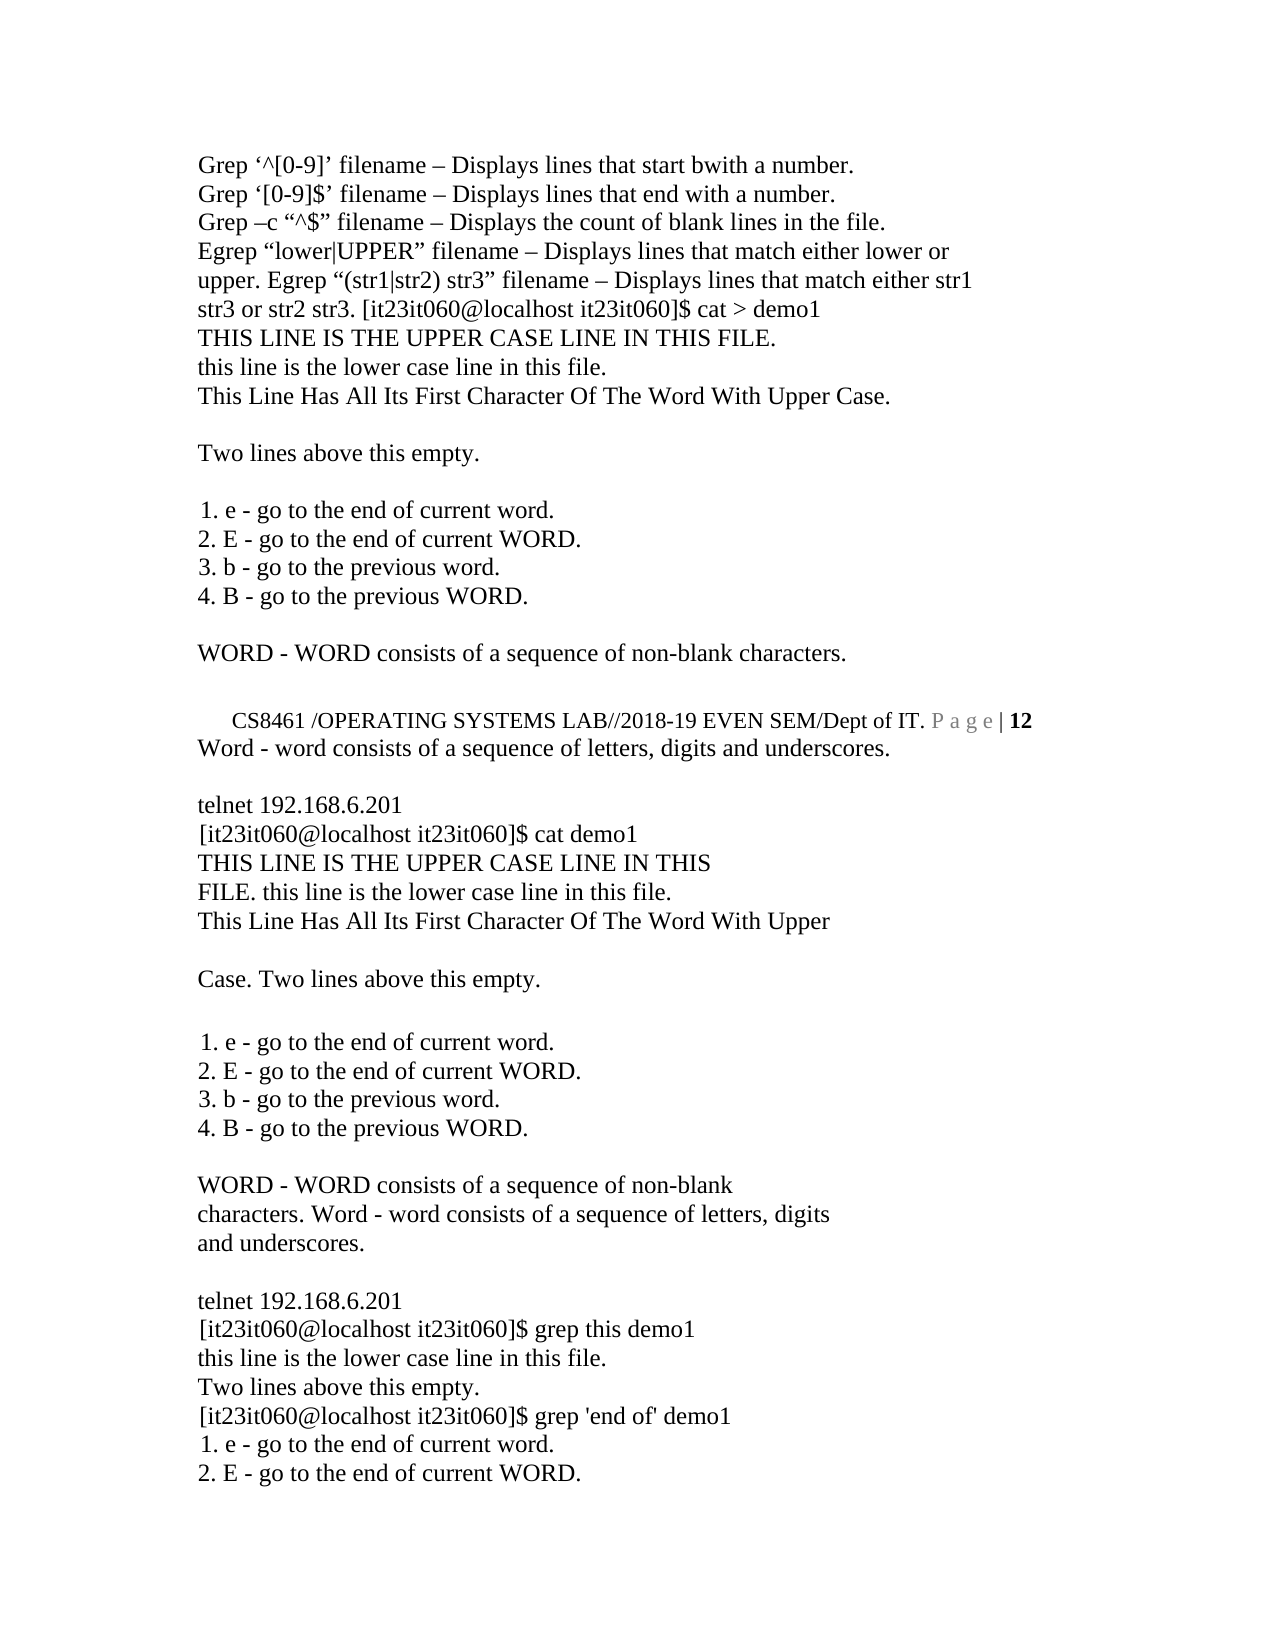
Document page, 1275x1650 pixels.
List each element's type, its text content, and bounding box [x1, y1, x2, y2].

text Grep ‘[0-9]$’ filename – Displays lines that end with a number. [198, 179, 1125, 207]
text [it23it060@localhost it23it060]$ grep 'end of' demo1 [199, 1401, 1125, 1429]
text telnet 192.168.6.201 [197, 1286, 1125, 1314]
text Word - word consists of a sequence of letters, digits and underscores. [197, 733, 1125, 762]
text 1. e - go to the end of current word. [200, 495, 1125, 524]
text 2. E - go to the end of current WORD. [198, 1458, 1125, 1487]
text THIS LINE IS THE UPPER CASE LINE IN THIS FILE. this line is the lower case line in this file. [197, 848, 719, 905]
text 1. e - go to the end of current word. [200, 1027, 1125, 1056]
text telnet 192.168.6.201 [197, 790, 1125, 819]
text Two lines above this empty. [197, 438, 1125, 467]
text [it23it060@localhost it23it060]$ cat demo1 [199, 819, 1125, 848]
text Egrep “lower|UPPER” filename – Displays lines that match either lower or upper. Egrep “(str1|str2) str3” filename – Displays lines that match either str1 str3 or str2 str3. [it23it060@localhost it23it060]$ cat > demo1 [197, 236, 1012, 322]
text this line is the lower case line in this file. [197, 352, 1125, 381]
text WORD - WORD consists of a sequence of non-blank characters. Word - word consists of a sequence of letters, digits and underscores. [197, 1170, 834, 1257]
text Grep –c “^$” filename – Displays the count of blank lines in the file. [198, 207, 1125, 236]
text CS8461 /OPERATING SYSTEMS LAB//2018-19 EVEN SEM/Dept of IT. P a g e | 12 [150, 707, 1125, 733]
text WORD - WORD consists of a sequence of non-blank characters. [197, 638, 1125, 667]
text 2. E - go to the end of current WORD. [198, 1056, 1125, 1084]
text 4. B - go to the previous WORD. [197, 581, 1125, 610]
text Two lines above this empty. [197, 1372, 1125, 1401]
text 3. b - go to the previous word. [198, 552, 1125, 581]
text 4. B - go to the previous WORD. [197, 1113, 1125, 1142]
text 1. e - go to the end of current word. [200, 1429, 1125, 1458]
text Grep ‘^[0-9]’ filename – Displays lines that start bwith a number. [198, 150, 1125, 179]
text this line is the lower case line in this file. [197, 1343, 1125, 1372]
text [it23it060@localhost it23it060]$ grep this demo1 [199, 1314, 1125, 1343]
text 2. E - go to the end of current WORD. [198, 524, 1125, 552]
text This Line Has All Its First Character Of The Word With Upper Case. Two lines above this empty. [197, 906, 833, 993]
text This Line Has All Its First Character Of The Word With Upper Case. [197, 381, 1125, 409]
text THIS LINE IS THE UPPER CASE LINE IN THIS FILE. [197, 323, 1125, 352]
text 3. b - go to the previous word. [198, 1084, 1125, 1113]
